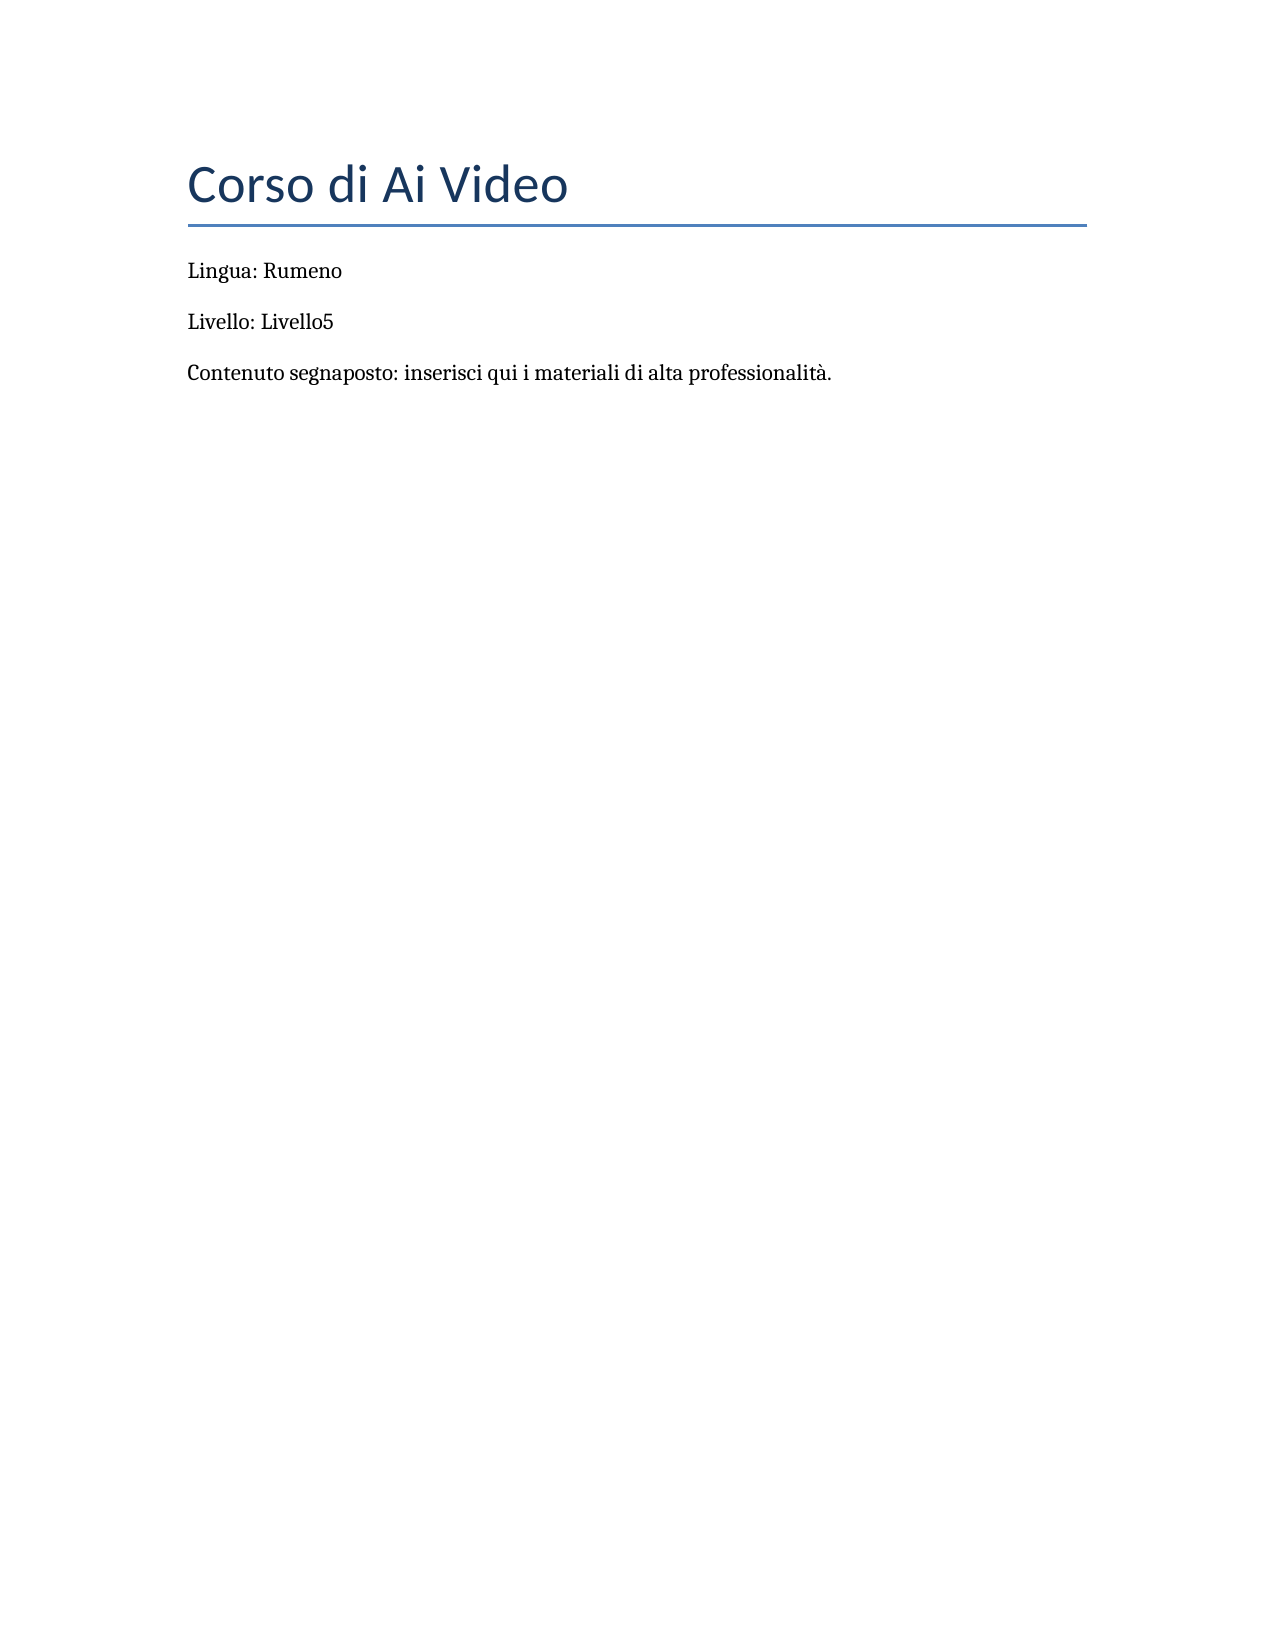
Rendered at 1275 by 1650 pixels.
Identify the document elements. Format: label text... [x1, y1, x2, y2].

text Contenuto segnaposto: inserisci qui i materiali di alta professionalità. [187, 360, 1087, 386]
text Lingua: Rumeno [187, 258, 1087, 284]
title Corso di Ai Video [187, 150, 1087, 227]
text Livello: Livello5 [187, 309, 1087, 335]
